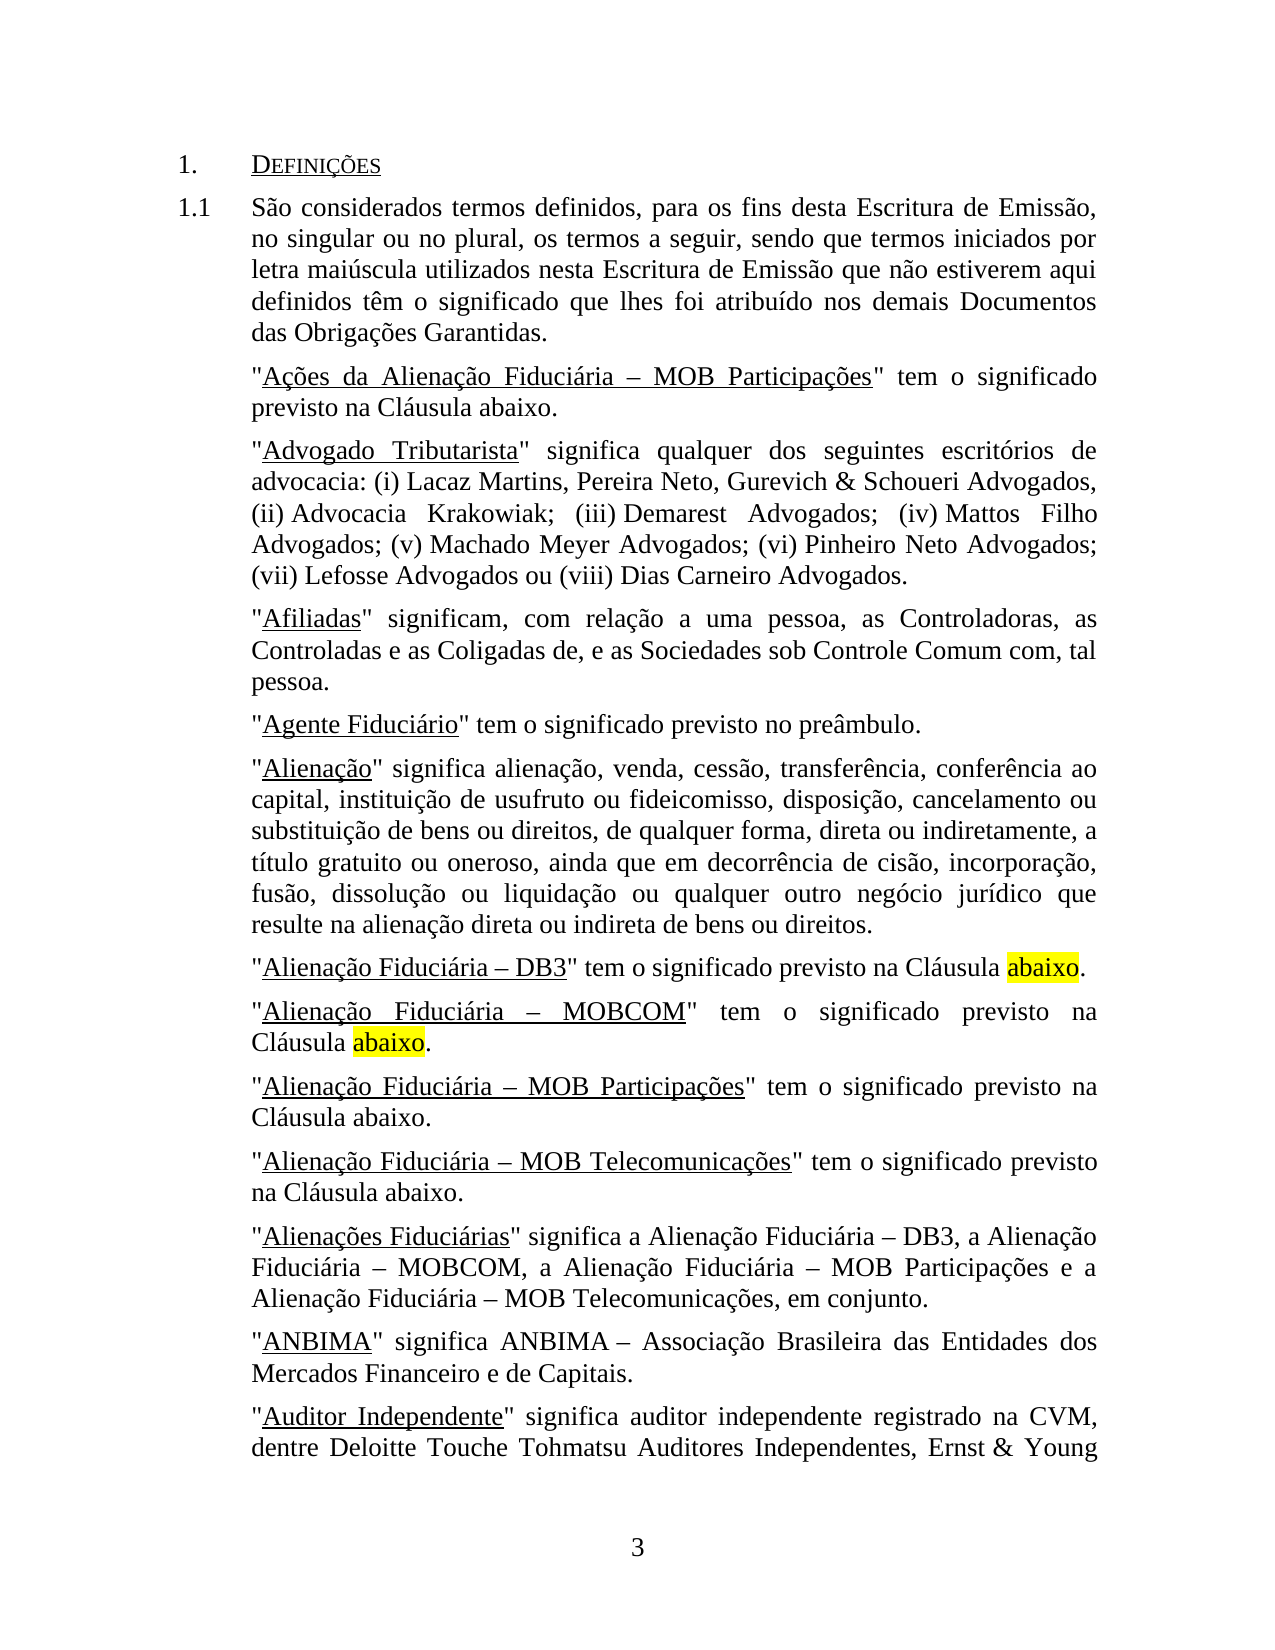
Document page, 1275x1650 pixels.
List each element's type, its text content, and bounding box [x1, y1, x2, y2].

text "Alienação Fiduciária – MOBCOM" tem o significado previsto na Cláusula 7.11 abaixo. [251, 995, 1098, 1057]
text "Alienações Fiduciárias" significa a Alienação Fiduciária – DB3, a Alienação Fiduciária – MOBCOM, a Alienação Fiduciária – MOB Participações e a Alienação Fiduciária – MOB Telecomunicações, em conjunto. [251, 1219, 1098, 1313]
list Definições [177, 148, 1098, 179]
text "Afiliadas" significam, com relação a uma pessoa, as Controladoras, as Controladas e as Coligadas de, e as Sociedades sob Controle Comum com, tal pessoa. [251, 603, 1098, 696]
text "Ações da Alienação Fiduciária – MOB Participações" tem o significado previsto na Cláusula 7.12 abaixo. [251, 359, 1098, 422]
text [251, 1400, 1098, 1463]
text "Alienação" significa alienação, venda, cessão, transferência, conferência ao capital, instituição de usufruto ou fideicomisso, disposição, cancelamento ou substituição de bens ou direitos, de qualquer forma, direta ou indiretamente, a título gratuito ou oneroso, ainda que em decorrência de cisão, incorporação, fusão, dissolução ou liquidação ou qualquer outro negócio jurídico que resulte na alienação direta ou indireta de bens ou direitos. [251, 752, 1098, 939]
text "Alienação Fiduciária – MOB Participações" tem o significado previsto na Cláusula 7.12 abaixo. [251, 1070, 1098, 1132]
text "Alienação Fiduciária – DB3" tem o significado previsto na Cláusula 7.10 abaixo. [251, 952, 1007, 983]
list São considerados termos definidos, para os fins desta Escritura de Emissão, no singular ou no plural, os termos a seguir, sendo que termos iniciados por letra maiúscula utilizados nesta Escritura de Emissão que não estiverem aqui definidos têm o significado que lhes foi atribuído nos demais Documentos das Obrigações Garantidas. [177, 191, 1098, 347]
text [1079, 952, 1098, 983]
text "Agente Fiduciário" tem o significado previsto no preâmbulo. [251, 708, 1098, 740]
text "Advogado Tributarista" significa qualquer dos seguintes escritórios de advocacia: (i) Lacaz Martins, Pereira Neto, Gurevich & Schoueri Advogados, (ii) Advocacia Krakowiak; (iii) Demarest Advogados; (iv) Mattos Filho Advogados; (v) Machado Meyer Advogados; (vi) Pinheiro Neto Advogados; (vii) Lefosse Advogados ou (viii) Dias Carneiro Advogados. [251, 434, 1098, 590]
text "ANBIMA" significa ANBIMA – Associação Brasileira das Entidades dos Mercados Financeiro e de Capitais. [251, 1326, 1098, 1388]
text "Alienação Fiduciária – MOB Telecomunicações" tem o significado previsto na Cláusula 7.13 abaixo. [251, 1145, 1098, 1207]
